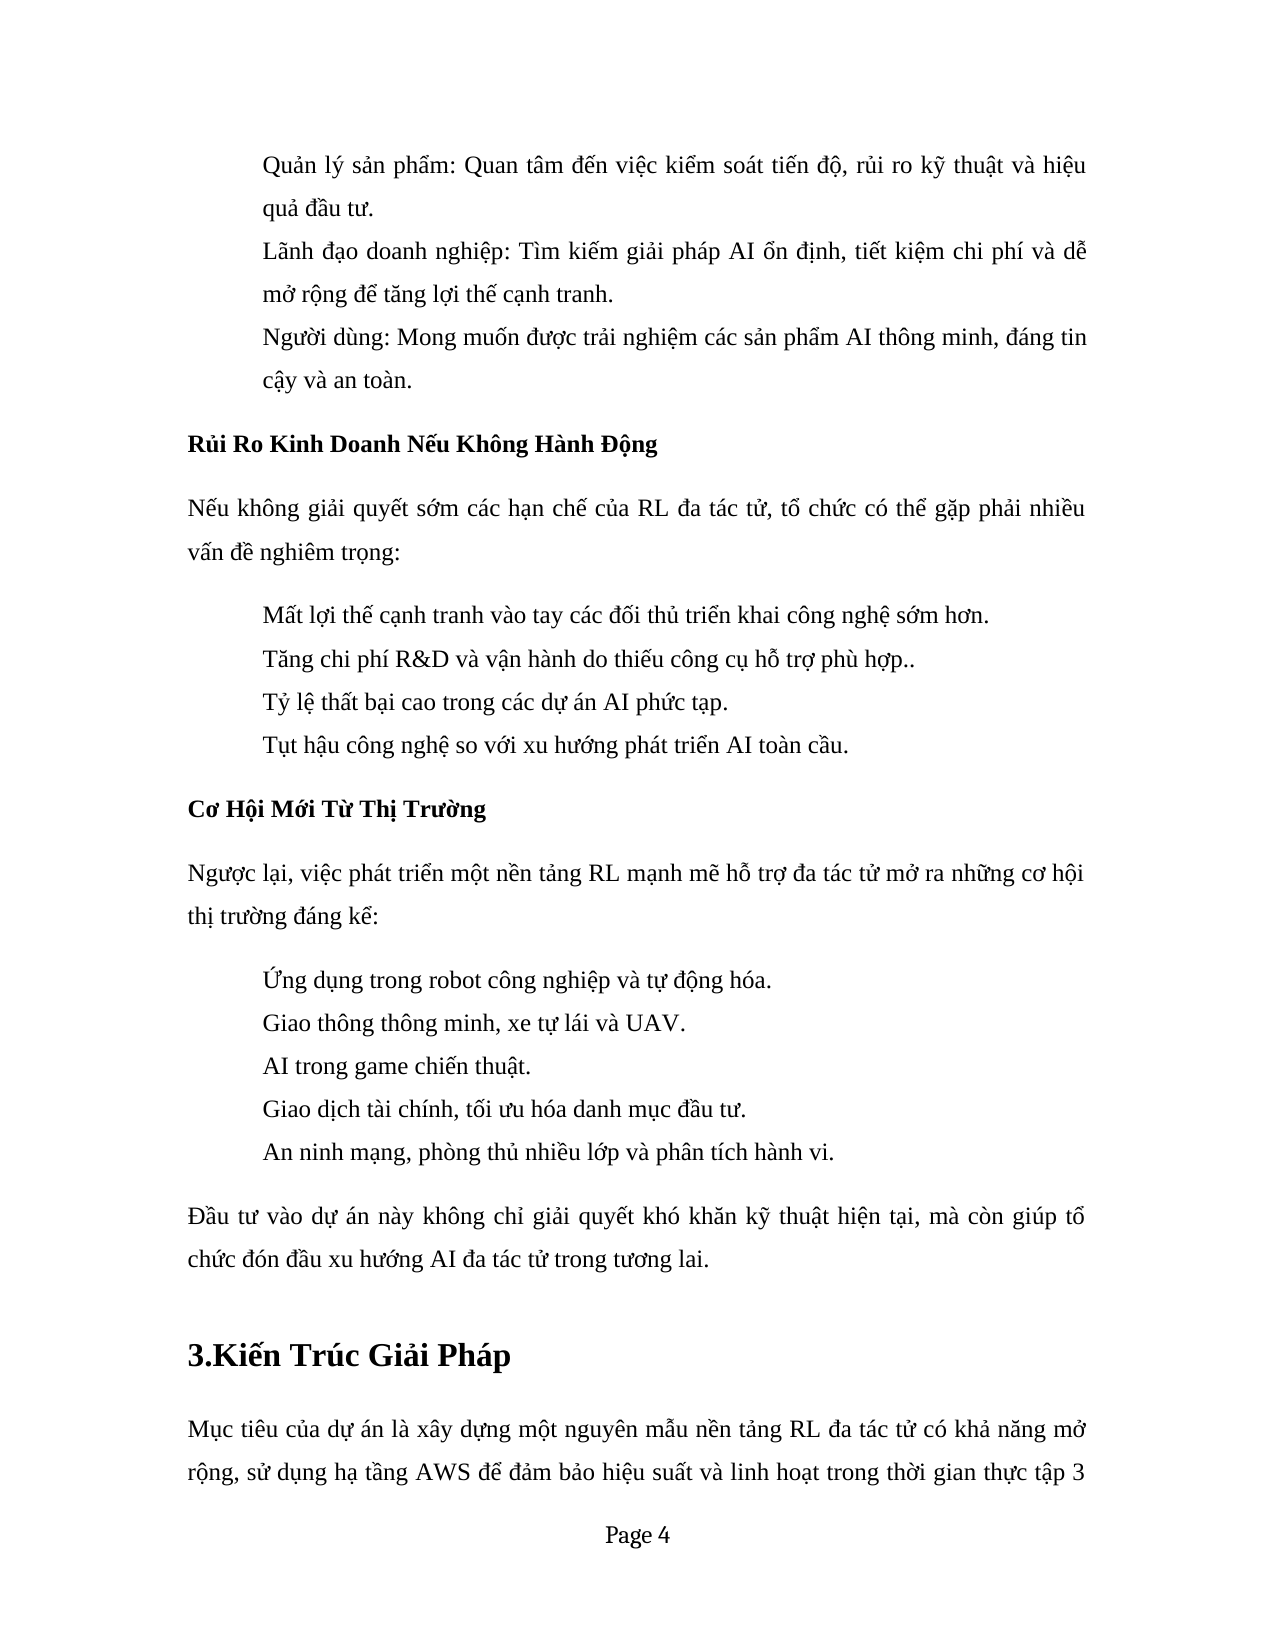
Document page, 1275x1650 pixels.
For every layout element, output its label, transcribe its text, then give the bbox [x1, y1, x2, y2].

text Nếu không giải quyết sớm các hạn chế của RL đa tác tử, tổ chức có thể gặp phải nhiều vấn đề nghiêm trọng: [187, 493, 1087, 565]
text Cơ Hội Mới Từ Thị Trường [187, 794, 1087, 823]
text Mất lợi thế cạnh tranh vào tay các đối thủ triển khai công nghệ sớm hơn. Tăng chi phí R&D và vận hành do thiếu công cụ hỗ trợ phù hợp.. Tỷ lệ thất bại cao trong các dự án AI phức tạp. Tụt hậu công nghệ so với xu hướng phát triển AI toàn cầu. [262, 601, 1087, 759]
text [262, 150, 1087, 394]
text Rủi Ro Kinh Doanh Nếu Không Hành Động [187, 429, 1087, 458]
text Ngược lại, việc phát triển một nền tảng RL mạnh mẽ hỗ trợ đa tác tử mở ra những cơ hội thị trường đáng kể: [187, 858, 1087, 930]
text Ứng dụng trong robot công nghiệp và tự động hóa. Giao thông thông minh, xe tự lái và UAV. AI trong game chiến thuật. Giao dịch tài chính, tối ưu hóa danh mục đầu tư. An ninh mạng, phòng thủ nhiều lớp và phân tích hành vi. [262, 965, 1087, 1166]
list Đầu tư vào dự án này không chỉ giải quyết khó khăn kỹ thuật hiện tại, mà còn giúp tổ chức đón đầu xu hướng AI đa tác tử trong tương lai. 3.Kiến Trúc Giải Pháp [187, 1201, 1087, 1374]
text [187, 1414, 1087, 1486]
